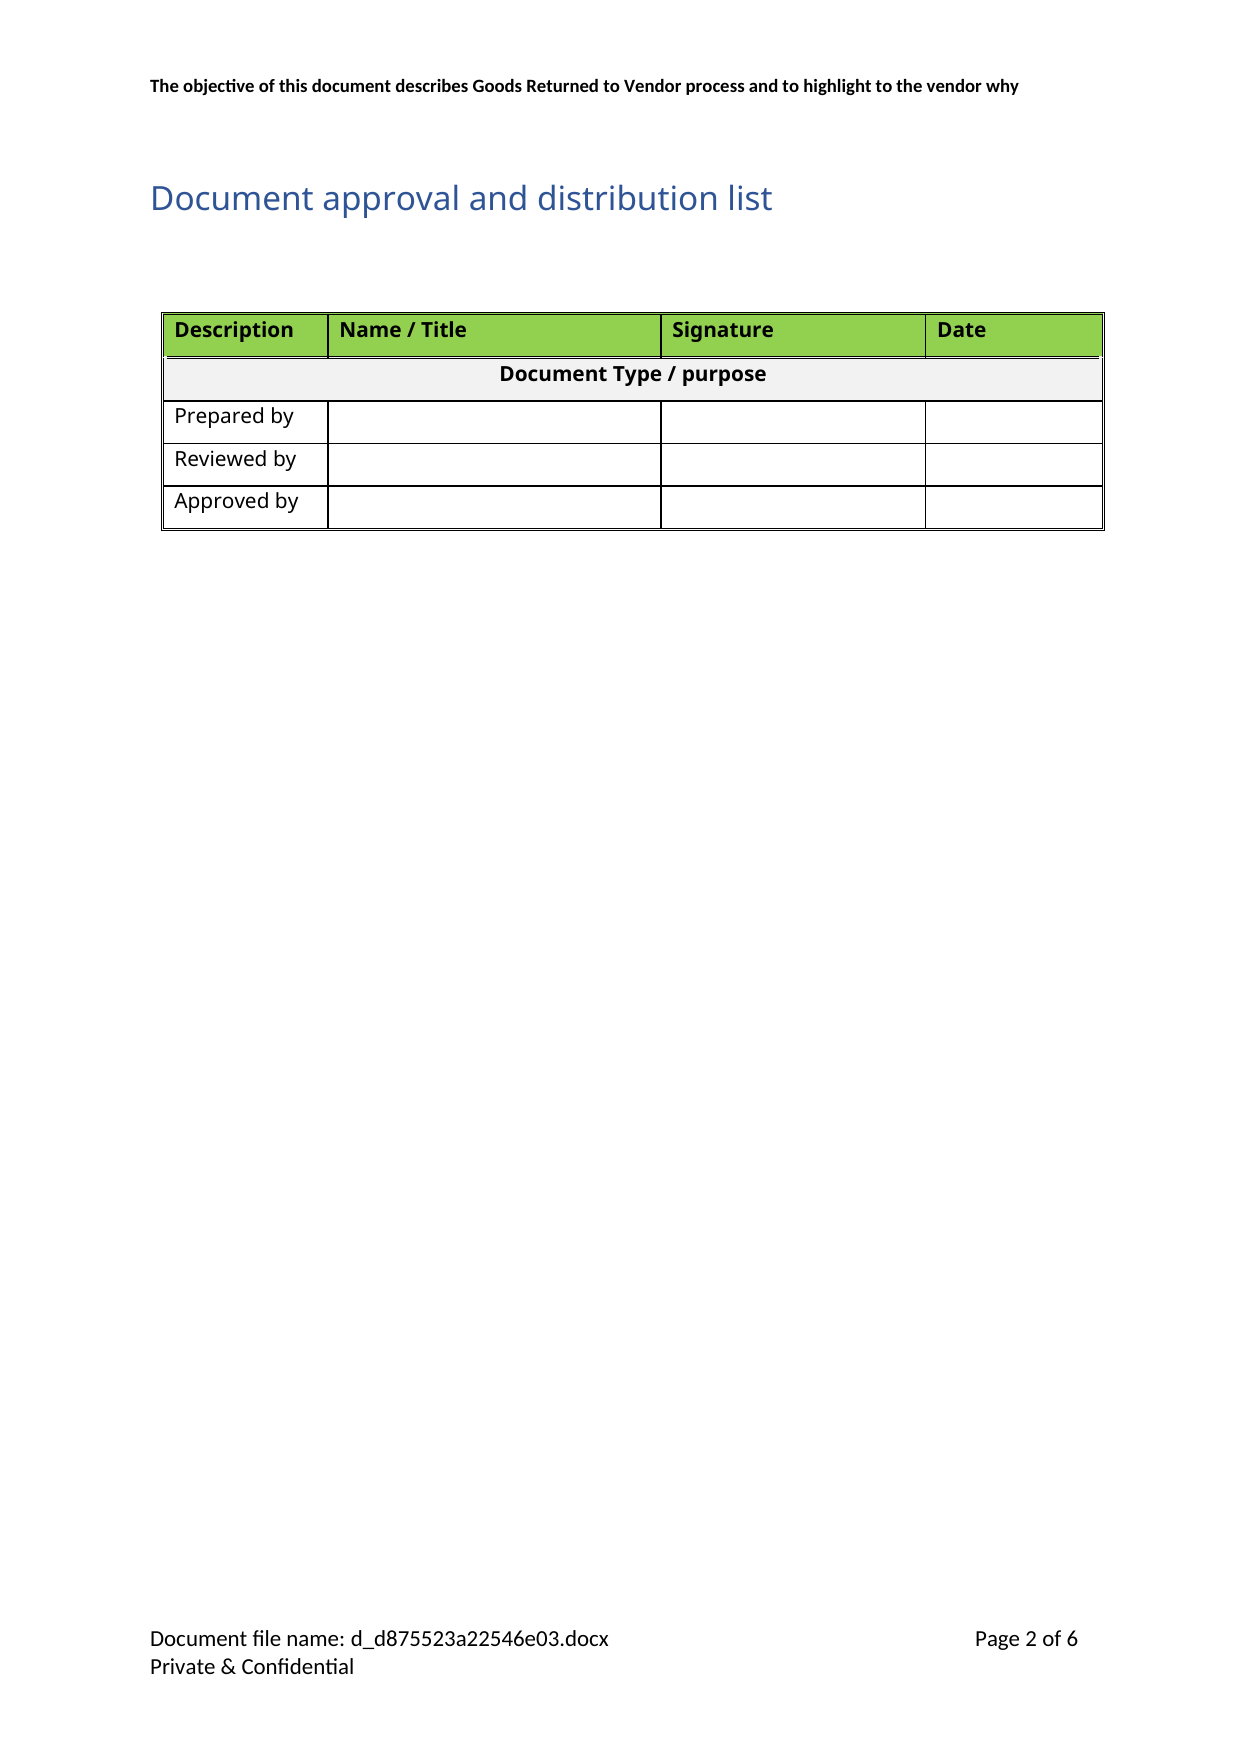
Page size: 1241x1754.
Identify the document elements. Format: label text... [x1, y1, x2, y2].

table_cell [926, 487, 1102, 527]
table_cell [329, 444, 660, 485]
table_cell [926, 402, 1102, 442]
table_cell [662, 444, 925, 485]
table_cell Document Type / purpose [164, 356, 1102, 400]
table_header Name / Title [329, 315, 660, 356]
subtitle Document approval and distribution list [150, 175, 1090, 220]
table_header Signature [662, 315, 925, 356]
table_header Description [164, 315, 327, 356]
table_cell Prepared by [164, 402, 327, 442]
table_header Date [926, 315, 1102, 356]
table_cell [926, 444, 1102, 485]
table_cell [662, 487, 925, 527]
table_cell [329, 487, 660, 527]
table_cell [329, 402, 660, 442]
table_cell [662, 402, 925, 442]
table_cell Approved by [164, 487, 327, 527]
table_cell Reviewed by [164, 444, 327, 485]
